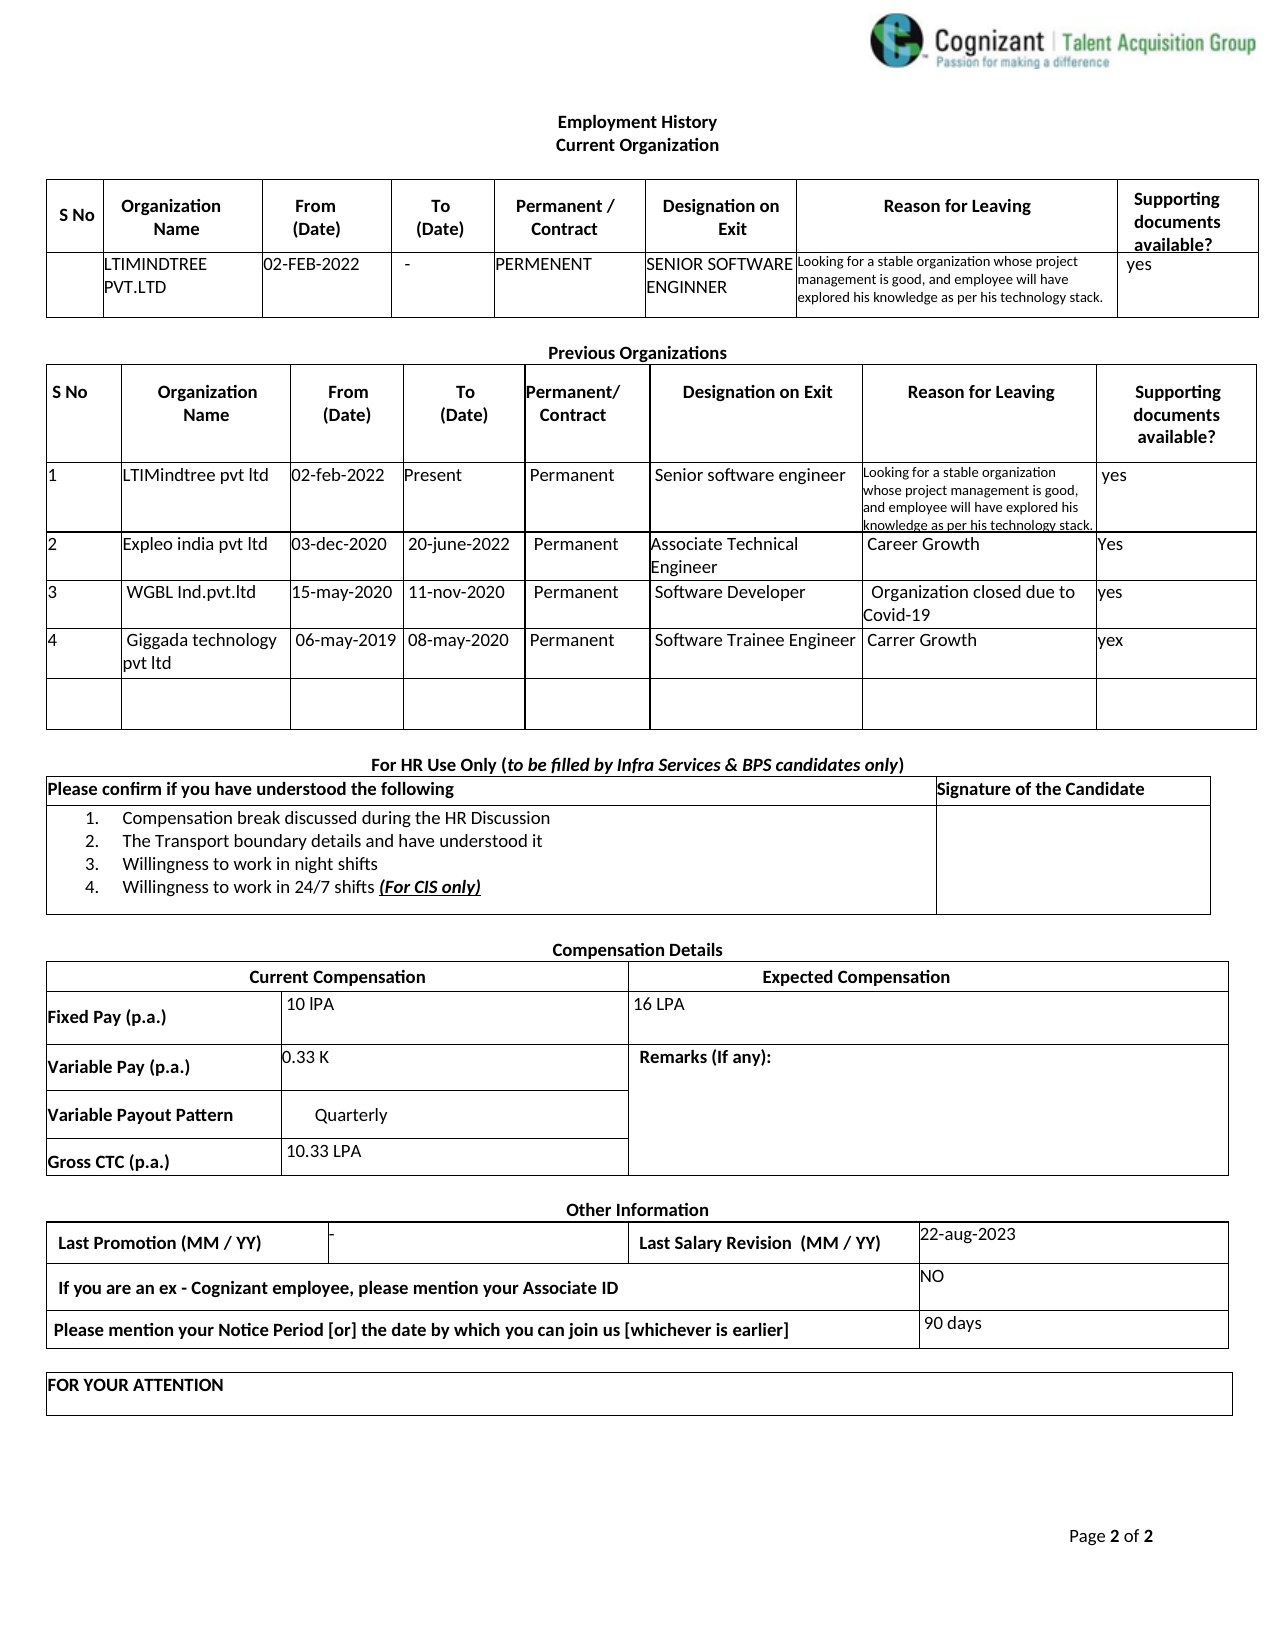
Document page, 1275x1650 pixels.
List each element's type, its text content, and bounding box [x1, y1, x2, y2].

table_header Organization Name [122, 365, 290, 462]
table_cell 11-nov-2020 [404, 581, 524, 627]
table_header Reason for Leaving [797, 180, 1117, 252]
table_header Reason for Leaving [863, 365, 1096, 462]
text Current Organization [150, 133, 1125, 156]
table_cell yes [1097, 463, 1256, 531]
table_cell Career Growth [863, 533, 1096, 579]
table_cell Permanent [526, 533, 649, 579]
table_cell Variable Payout Pattern [47, 1091, 281, 1138]
table_cell Associate Technical Engineer [651, 533, 862, 579]
table_cell NO [920, 1264, 1228, 1310]
table_cell 10.33 LPA [282, 1139, 628, 1174]
table_cell [122, 679, 290, 729]
table_cell Software Developer [651, 581, 862, 627]
table_cell Senior software engineer [651, 463, 862, 531]
table_cell 90 days [920, 1311, 1228, 1348]
table_header - [329, 1223, 628, 1263]
table_cell [937, 806, 1210, 914]
table_cell [651, 679, 862, 729]
table_header To (Date) [392, 180, 494, 252]
table_header From (Date) [291, 365, 403, 462]
table_cell Fixed Pay (p.a.) [47, 992, 281, 1044]
table_cell 3 [47, 581, 121, 627]
table_cell [1097, 679, 1256, 729]
table_cell 0.33 K [282, 1045, 628, 1090]
table_header FOR YOUR ATTENTION [47, 1373, 1232, 1415]
table_cell 15-may-2020 [291, 581, 403, 627]
table_cell PERMENENT [495, 253, 645, 317]
table_cell Present [404, 463, 524, 531]
table_cell 02-feb-2022 [291, 463, 403, 531]
picture [859, 9, 1266, 69]
table_header Please confirm if you have understood the following [47, 777, 936, 805]
table_header To (Date) [404, 365, 524, 462]
table_header Permanent / Contract [495, 180, 645, 252]
table_cell Permanent [526, 629, 649, 678]
table_cell Yes [1097, 533, 1256, 579]
table_cell LTIMindtree pvt ltd [122, 463, 290, 531]
table_cell [404, 679, 524, 729]
table_cell yex [1097, 629, 1256, 678]
table_header Designation on Exit [646, 180, 796, 252]
table_cell Software Trainee Engineer [651, 629, 862, 678]
table_cell If you are an ex - Cognizant employee, please mention your Associate ID [47, 1264, 919, 1310]
table_cell Quarterly [282, 1091, 628, 1138]
table_header Current Compensation [47, 962, 628, 991]
table_cell - [392, 253, 494, 317]
table_cell 06-may-2019 [291, 629, 403, 678]
table_cell 4 [47, 629, 121, 678]
table_cell [526, 679, 649, 729]
table_header From (Date) [263, 180, 391, 252]
table_cell Compensation break discussed during the HR Discussion The Transport boundary details and have understood it Willingness to work in night shifts Willingness to work in 24/7 shifts (For CIS only) [47, 806, 936, 914]
table_header 22-aug-2023 [920, 1223, 1228, 1263]
table_cell Permanent [526, 463, 649, 531]
text Other Information [150, 1198, 1125, 1221]
table_cell 02-FEB-2022 [263, 253, 391, 317]
table_cell Expleo india pvt ltd [122, 533, 290, 579]
table_header S No [47, 180, 103, 252]
table_cell [291, 679, 403, 729]
table_header Last Promotion (MM / YY) [47, 1223, 328, 1263]
table_cell Giggada technology pvt ltd [122, 629, 290, 678]
table_cell yes [1097, 581, 1256, 627]
table_header Signature of the Candidate [937, 777, 1210, 805]
table_cell Looking for a stable organization whose project management is good, and employee will have explored his knowledge as per his technology stack. [797, 253, 1117, 317]
table_cell 20-june-2022 [404, 533, 524, 579]
table_cell 03-dec-2020 [291, 533, 403, 579]
table_cell [863, 679, 1096, 729]
table_header Last Salary Revision (MM / YY) [629, 1223, 919, 1263]
table_cell Looking for a stable organization whose project management is good, and employee will have explored his knowledge as per his technology stack. [863, 463, 1096, 531]
table_cell Gross CTC (p.a.) [47, 1139, 281, 1174]
text Compensation Details [150, 938, 1125, 961]
table_cell Variable Pay (p.a.) [47, 1045, 281, 1090]
table_header Supporting documents available? [1118, 180, 1258, 252]
table_cell [47, 679, 121, 729]
table_cell 08-may-2020 [404, 629, 524, 678]
table_cell Carrer Growth [863, 629, 1096, 678]
table_header Supporting documents available? [1097, 365, 1256, 462]
table_header Permanent/Contract [526, 365, 649, 462]
table_cell WGBL Ind.pvt.ltd [122, 581, 290, 627]
table_cell 16 LPA [629, 992, 1228, 1044]
table_cell SENIOR SOFTWARE ENGINNER [646, 253, 796, 317]
table_cell 2 [47, 533, 121, 579]
table_header Designation on Exit [651, 365, 862, 462]
table_cell Please mention your Notice Period [or] the date by which you can join us [whichever is earlier] [47, 1311, 919, 1348]
table_cell [47, 253, 103, 317]
text For HR Use Only (to be filled by Infra Services & BPS candidates only) [150, 753, 1125, 776]
table_cell 1 [47, 463, 121, 531]
table_cell yes [1118, 253, 1258, 317]
table_cell 10 lPA [282, 992, 628, 1044]
table_cell Organization closed due to Covid-19 [863, 581, 1096, 627]
table_cell LTIMINDTREE PVT.LTD [104, 253, 262, 317]
text Employment History [150, 110, 1125, 133]
table_cell Remarks (If any): [629, 1045, 1228, 1174]
table_cell Permanent [526, 581, 649, 627]
table_header Expected Compensation [629, 962, 1228, 991]
table_header S No [47, 365, 121, 462]
text Previous Organizations [150, 341, 1125, 364]
table_header Organization Name [104, 180, 262, 252]
